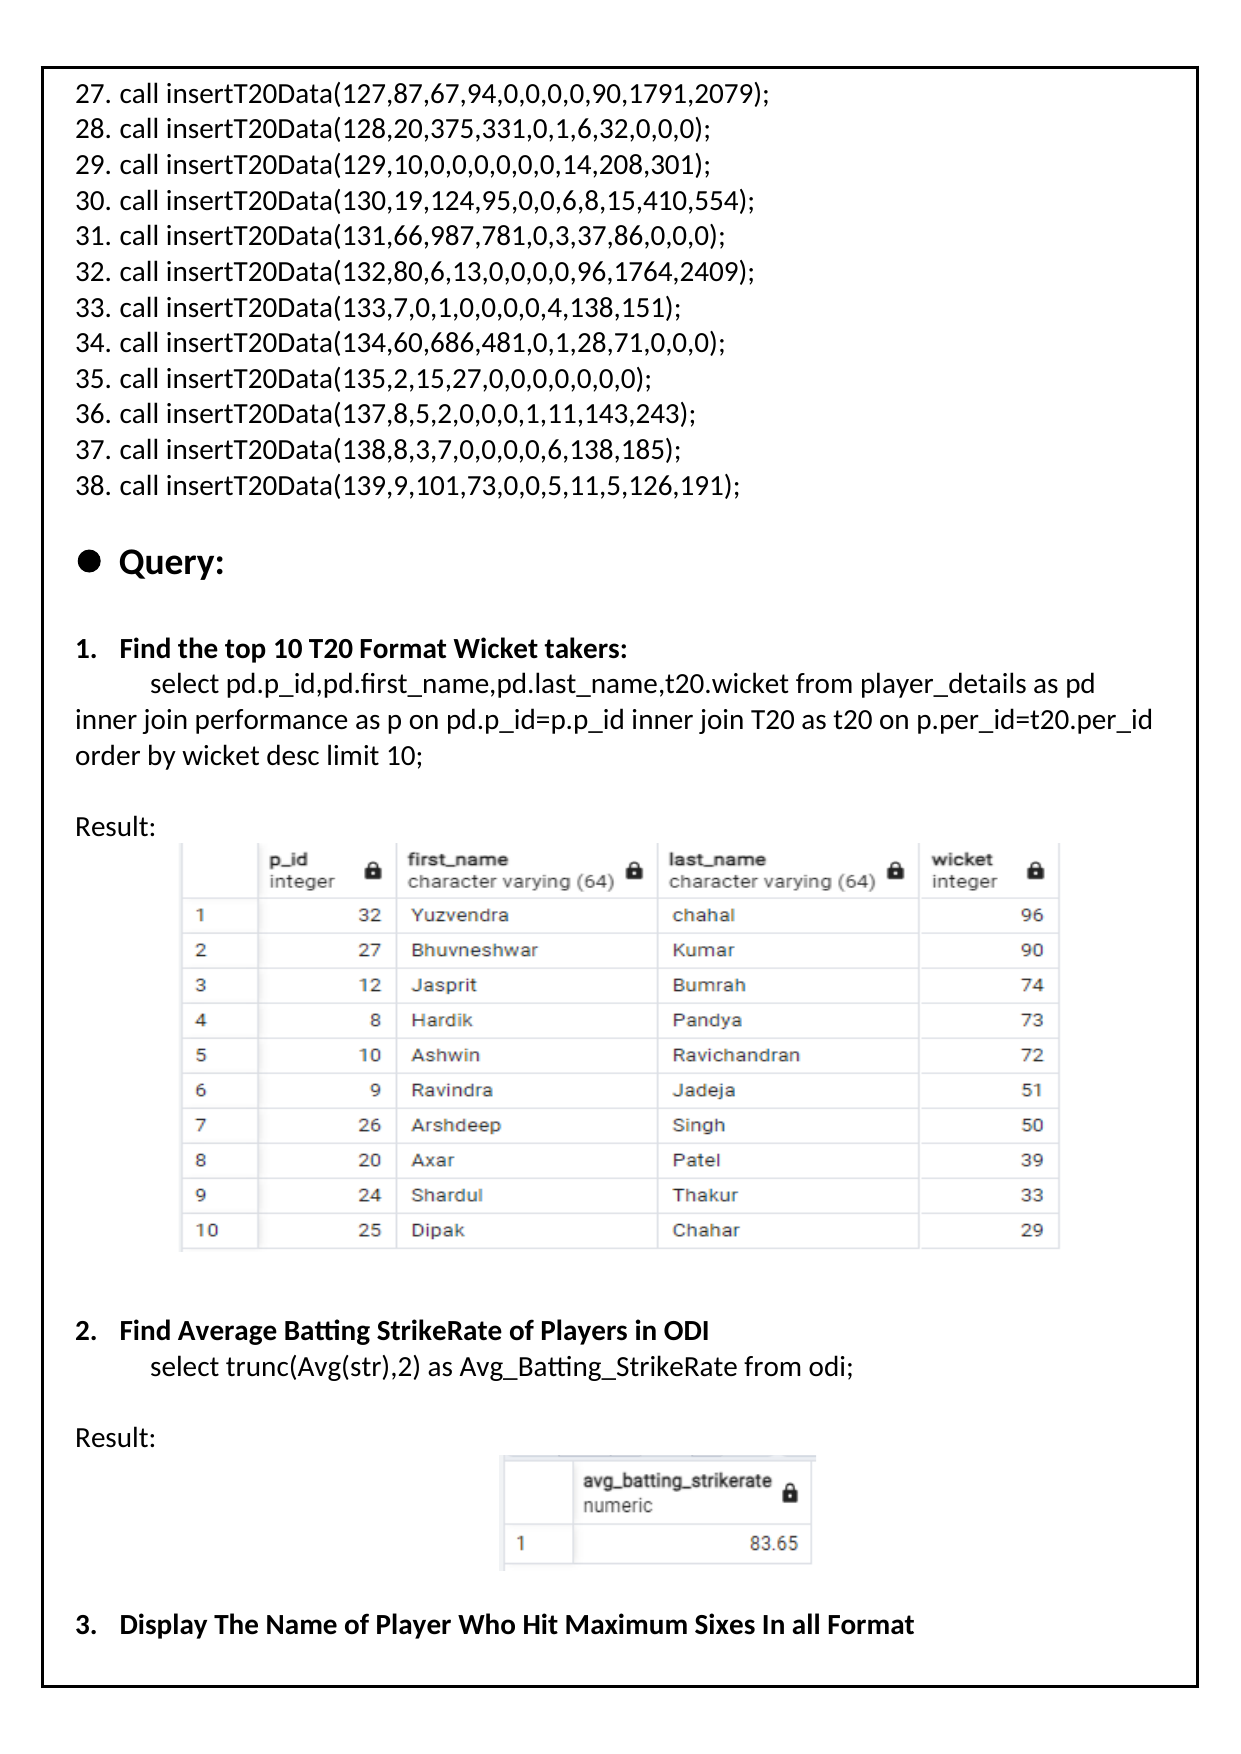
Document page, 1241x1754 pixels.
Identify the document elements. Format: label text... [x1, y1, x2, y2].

list Result: [75, 1419, 1165, 1455]
list call insertT20Data(130,19,124,95,0,0,6,8,15,410,554); [75, 182, 1165, 217]
list call insertT20Data(137,8,5,2,0,0,0,1,11,143,243); [75, 396, 1165, 431]
list select pd.p_id,pd.first_name,pd.last_name,t20.wicket from player_details as pd inner join performance as p on pd.p_id=p.p_id inner join T20 as t20 on p.per_id=t20.per_id order by wicket desc limit 10; [75, 665, 1165, 772]
list Display The Name of Player Who Hit Maximum Sixes In all Format [75, 1606, 1165, 1642]
list select trunc(Avg(str),2) as Avg_Batting_StrikeRate from odi; [75, 1348, 1165, 1384]
picture [499, 1455, 817, 1571]
list call insertT20Data(127,87,67,94,0,0,0,0,90,1791,2079); [75, 75, 1165, 111]
list call insertT20Data(134,60,686,481,0,1,28,71,0,0,0); [75, 324, 1165, 360]
list call insertT20Data(138,8,3,7,0,0,0,0,6,138,185); [75, 431, 1165, 467]
picture [178, 843, 1062, 1252]
list call insertT20Data(133,7,0,1,0,0,0,0,4,138,151); [75, 289, 1165, 324]
list Find Average Batting StrikeRate of Players in ODI [75, 1312, 1165, 1348]
list call insertT20Data(132,80,6,13,0,0,0,0,96,1764,2409); [75, 253, 1165, 289]
list Result: [75, 808, 1165, 843]
list call insertT20Data(129,10,0,0,0,0,0,0,14,208,301); [75, 146, 1165, 182]
list call insertT20Data(131,66,987,781,0,3,37,86,0,0,0); [75, 217, 1165, 253]
list call insertT20Data(135,2,15,27,0,0,0,0,0,0,0); [75, 360, 1165, 396]
list Find the top 10 T20 Format Wicket takers: [75, 630, 1165, 665]
list Query: [75, 538, 1165, 584]
list call insertT20Data(139,9,101,73,0,0,5,11,5,126,191); [75, 467, 1165, 502]
list call insertT20Data(128,20,375,331,0,1,6,32,0,0,0); [75, 111, 1165, 146]
